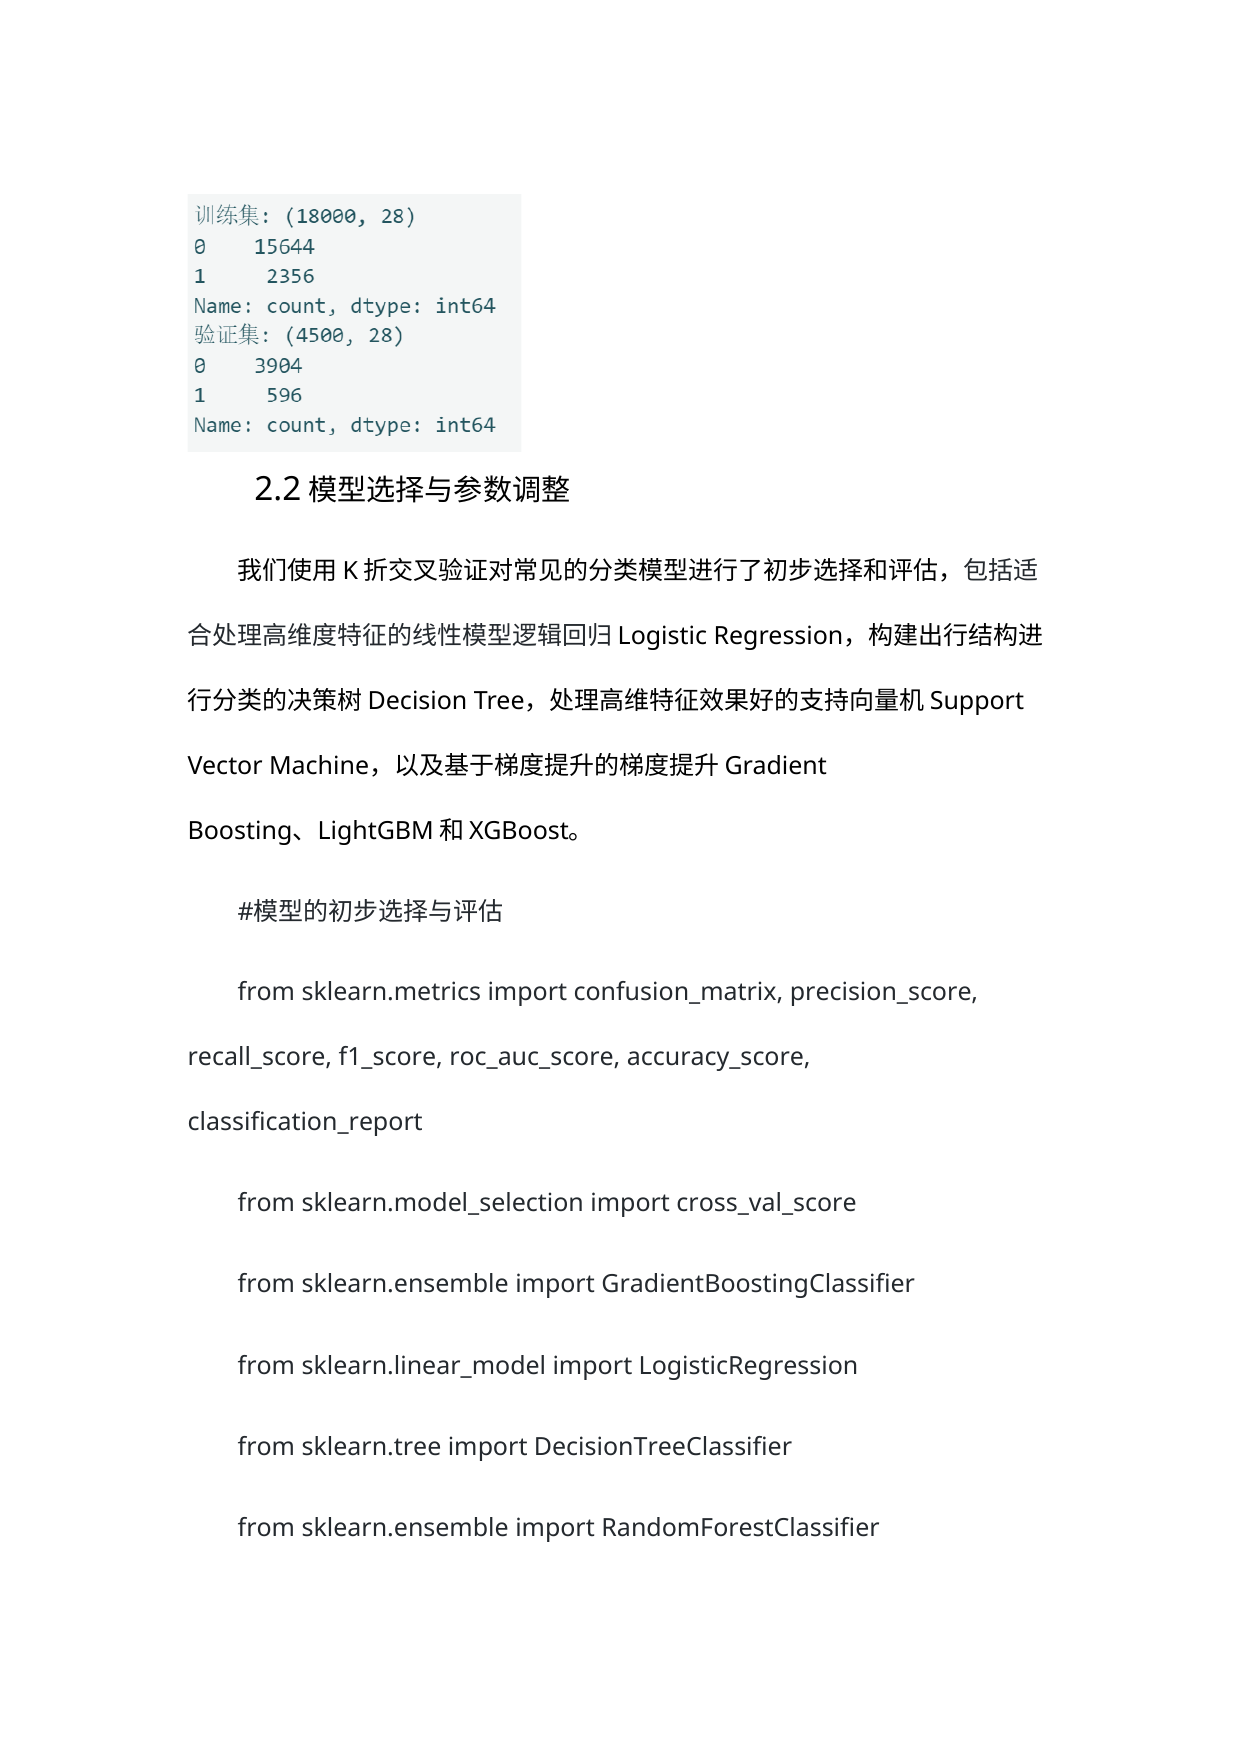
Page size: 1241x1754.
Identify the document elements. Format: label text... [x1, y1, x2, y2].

text #模型的初步选择与评估 [187, 877, 1053, 942]
text from sklearn.metrics import confusion_matrix, precision_score, recall_score, f1_score, roc_auc_score, accuracy_score, classification_report [187, 958, 1053, 1153]
text from sklearn.ensemble import RandomForestClassifier [187, 1494, 1053, 1559]
picture [187, 194, 522, 452]
subtitle 2.2模型选择与参数调整 [187, 454, 1053, 519]
text from sklearn.tree import DecisionTreeClassifier [187, 1413, 1053, 1478]
text from sklearn.ensemble import GradientBoostingClassifier [187, 1251, 1053, 1316]
text from sklearn.linear_model import LogisticRegression [187, 1332, 1053, 1397]
text 我们使用K折交叉验证对常见的分类模型进行了初步选择和评估，包括适合处理高维度特征的线性模型逻辑回归Logistic Regression，构建出行结构进行分类的决策树Decision Tree，处理高维特征效果好的支持向量机Support Vector Machine，以及基于梯度提升的梯度提升Gradient Boosting、LightGBM和XGBoost。 [187, 536, 1053, 861]
text from sklearn.model_selection import cross_val_score [187, 1169, 1053, 1234]
